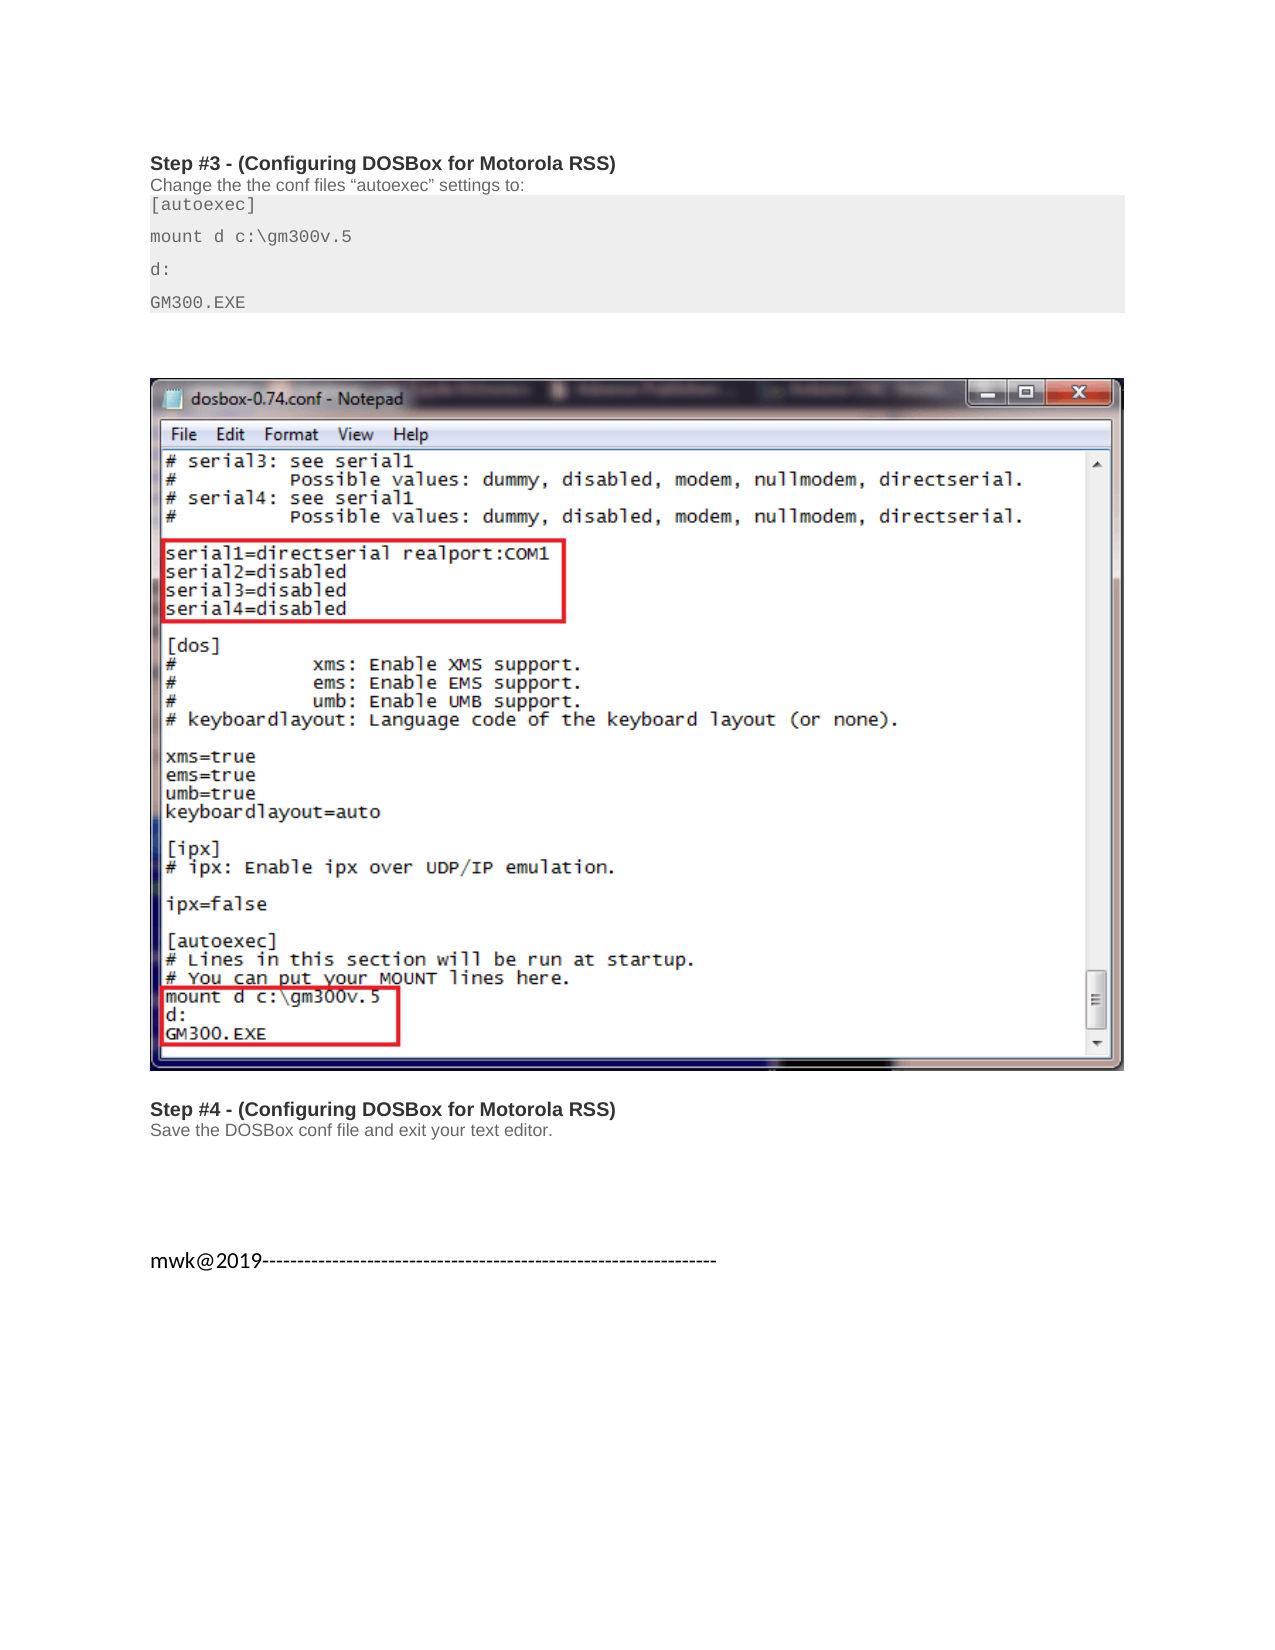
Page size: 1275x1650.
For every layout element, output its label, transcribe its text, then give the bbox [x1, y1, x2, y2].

text Save the DOSBox conf file and exit your text editor. [150, 1120, 1125, 1141]
text d: [150, 261, 1125, 281]
text [autoexec] [150, 195, 1125, 216]
text GM300.EXE [150, 293, 1125, 313]
text Change the the conf files “autoexec” settings to: [150, 175, 1125, 195]
picture [150, 378, 1124, 1071]
subtitle Step #3 - (Configuring DOSBox for Motorola RSS) [150, 150, 1125, 175]
subtitle Step #4 - (Configuring DOSBox for Motorola RSS) [150, 1095, 1125, 1120]
text mount d c:\gm300v.5 [150, 228, 1125, 248]
text mwk@2019----------------------------------------------------------------- [150, 1247, 1125, 1274]
